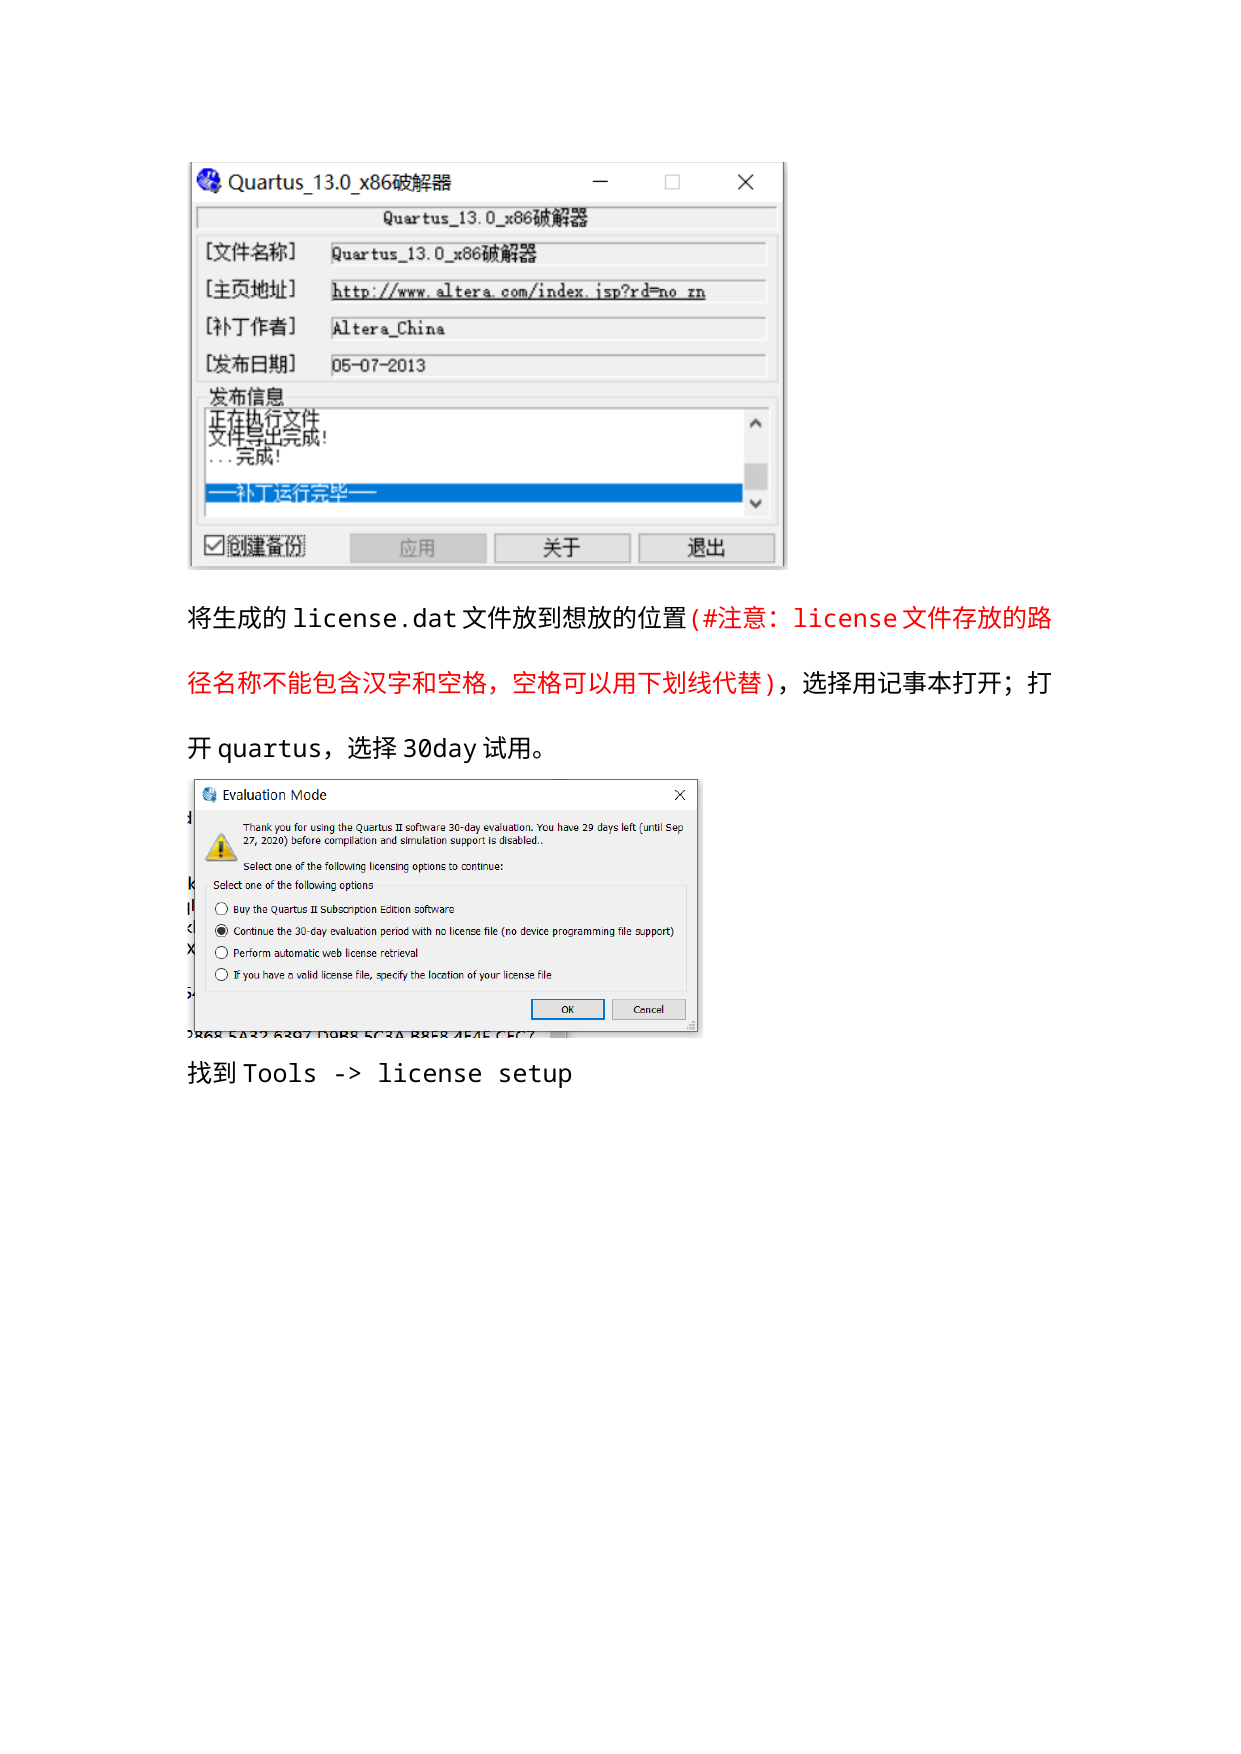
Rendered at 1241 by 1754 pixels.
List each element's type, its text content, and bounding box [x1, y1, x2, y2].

text 将生成的license.dat文件放到想放的位置(#注意：license文件存放的路径名称不能包含汉字和空格，空格可以用下划线代替)，选择用记事本打开；打开quartus，选择30day试用。 [187, 584, 1053, 779]
picture [187, 779, 704, 1038]
picture [187, 162, 788, 570]
text 找到Tools -> license setup [187, 1039, 1053, 1104]
